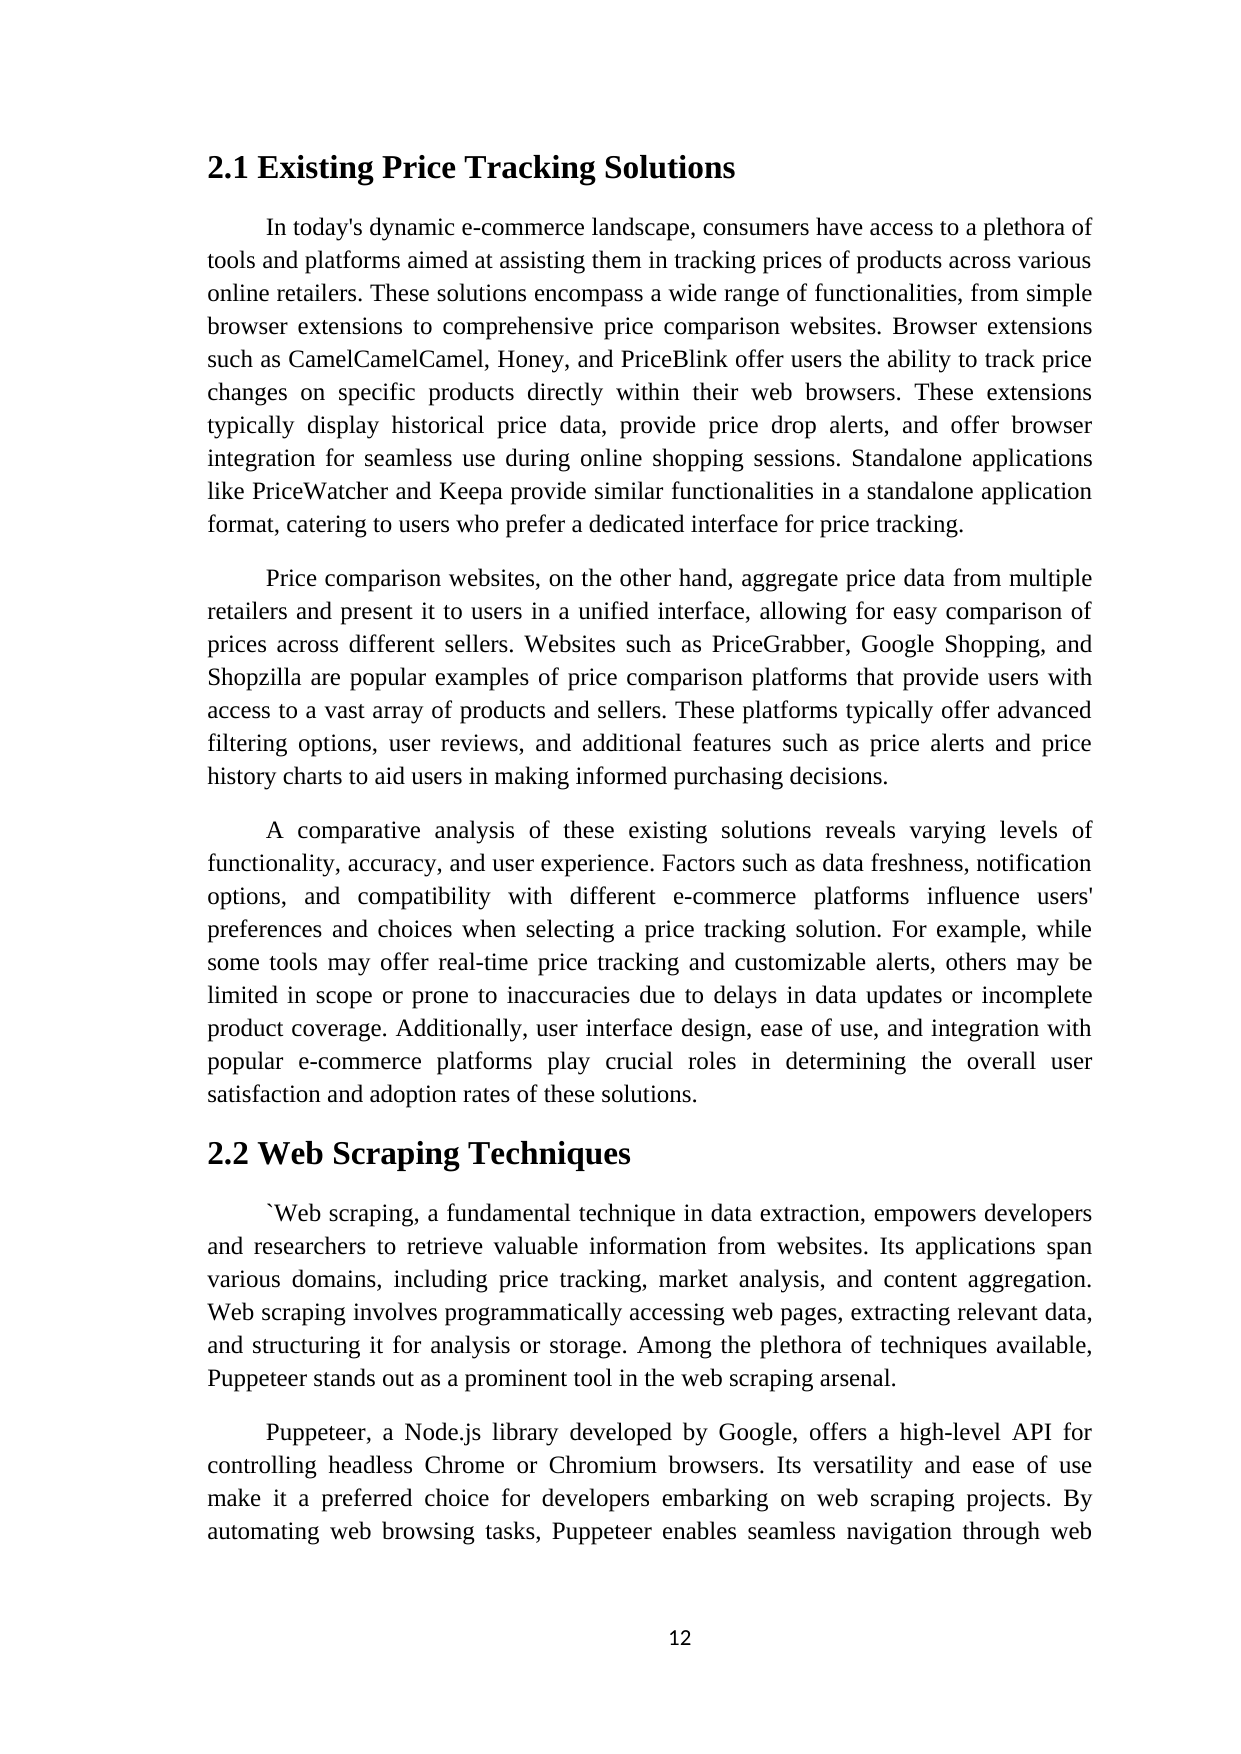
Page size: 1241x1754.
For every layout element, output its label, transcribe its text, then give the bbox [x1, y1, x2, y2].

text 2.1 Existing Price Tracking Solutions [207, 147, 1093, 185]
text In today's dynamic e-commerce landscape, consumers have access to a plethora of tools and platforms aimed at assisting them in tracking prices of products across various online retailers. These solutions encompass a wide range of functionalities, from simple browser extensions to comprehensive price comparison websites. Browser extensions such as CamelCamelCamel, Honey, and PriceBlink offer users the ability to track price changes on specific products directly within their web browsers. These extensions typically display historical price data, provide price drop alerts, and offer browser integration for seamless use during online shopping sessions. Standalone applications like PriceWatcher and Keepa provide similar functionalities in a standalone application format, catering to users who prefer a dedicated interface for price tracking. [207, 212, 1093, 538]
text A comparative analysis of these existing solutions reveals varying levels of functionality, accuracy, and user experience. Factors such as data freshness, notification options, and compatibility with different e-commerce platforms influence users' preferences and choices when selecting a price tracking solution. For example, while some tools may offer real-time price tracking and customizable alerts, others may be limited in scope or prone to inaccuracies due to delays in data updates or incomplete product coverage. Additionally, user interface design, ease of use, and integration with popular e-commerce platforms play crucial roles in determining the overall user satisfaction and adoption rates of these solutions. [207, 815, 1093, 1108]
text `Web scraping, a fundamental technique in data extraction, empowers developers and researchers to retrieve valuable information from websites. Its applications span various domains, including price tracking, market analysis, and content aggregation. Web scraping involves programmatically accessing web pages, extracting relevant data, and structuring it for analysis or storage. Among the plethora of techniques available, Puppeteer stands out as a prominent tool in the web scraping arsenal. [207, 1198, 1093, 1392]
text Price comparison websites, on the other hand, aggregate price data from multiple retailers and present it to users in a unified interface, allowing for easy comparison of prices across different sellers. Websites such as PriceGrabber, Google Shopping, and Shopzilla are popular examples of price comparison platforms that provide users with access to a vast array of products and sellers. These platforms typically offer advanced filtering options, user reviews, and additional features such as price alerts and price history charts to aid users in making informed purchasing decisions. [207, 563, 1093, 790]
text 2.2 Web Scraping Techniques [207, 1133, 1093, 1171]
